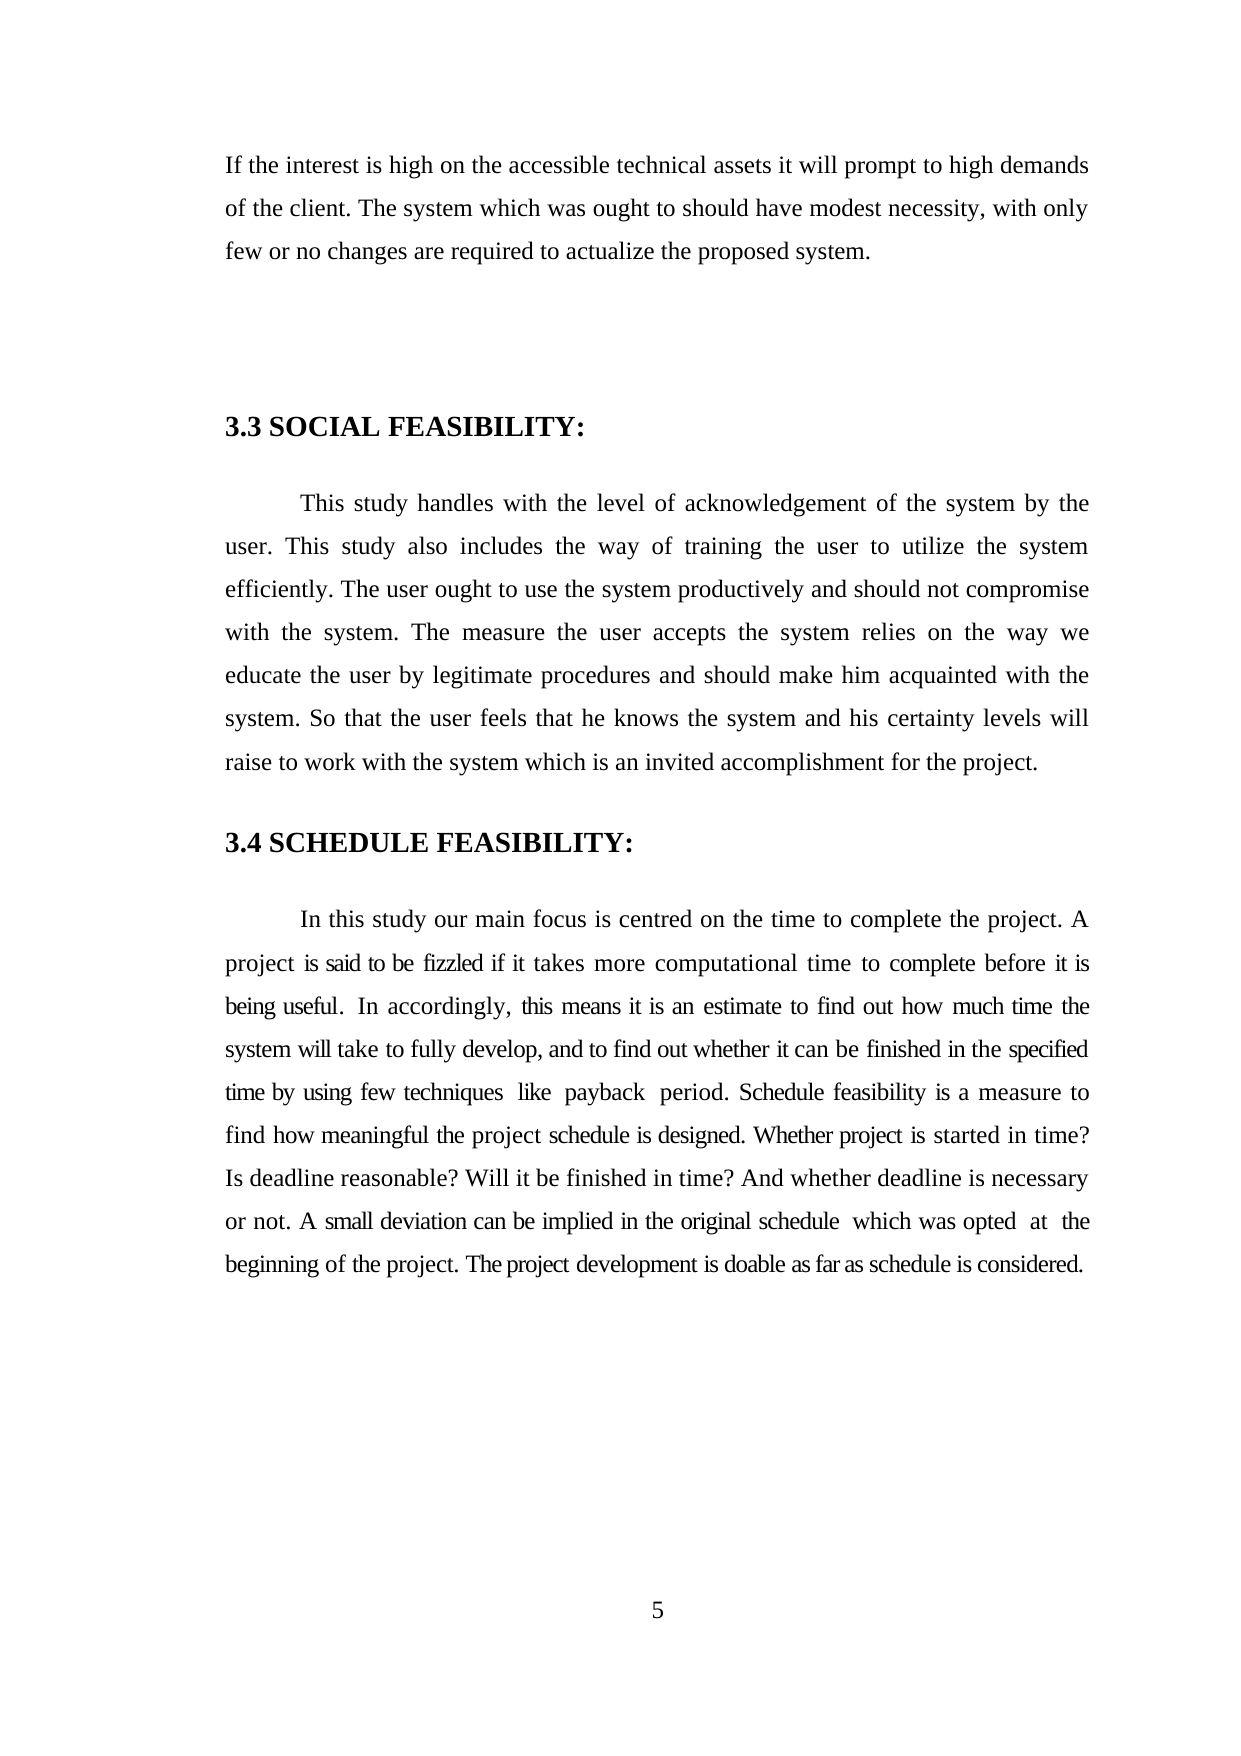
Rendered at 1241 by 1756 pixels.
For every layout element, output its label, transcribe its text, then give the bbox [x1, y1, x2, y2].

subtitle 3.4 SCHEDULE FEASIBILITY: [225, 826, 1090, 859]
text In this study our main focus is centred on the time to complete the project. A project is said to be fizzled if it takes more computational time to complete before it is being useful. In accordingly, this means it is an estimate to find out how much time the system will take to fully develop, and to find out whether it can be finished in the specified time by using few techniques like payback period. Schedule feasibility is a measure to find how meaningful the project schedule is designed. Whether project is started in time? Is deadline reasonable? Will it be finished in time? And whether deadline is necessary or not. A small deviation can be implied in the original schedule which was opted at the beginning of the project. The project development is doable as far as schedule is considered. [225, 904, 1090, 1278]
text This study handles with the level of acknowledgement of the system by the user. This study also includes the way of training the user to utilize the system efficiently. The user ought to use the system productively and should not compromise with the system. The measure the user accepts the system relies on the way we educate the user by legitimate procedures and should make him acquainted with the system. So that the user feels that he knows the system and his certainty levels will raise to work with the system which is an invited accomplishment for the project. [225, 488, 1090, 775]
text 3.3 SOCIAL FEASIBILITY: [225, 409, 1090, 442]
text If the interest is high on the accessible technical assets it will prompt to high demands of the client. The system which was ought to should have modest necessity, with only few or no changes are required to actualize the proposed system. [225, 150, 1090, 265]
